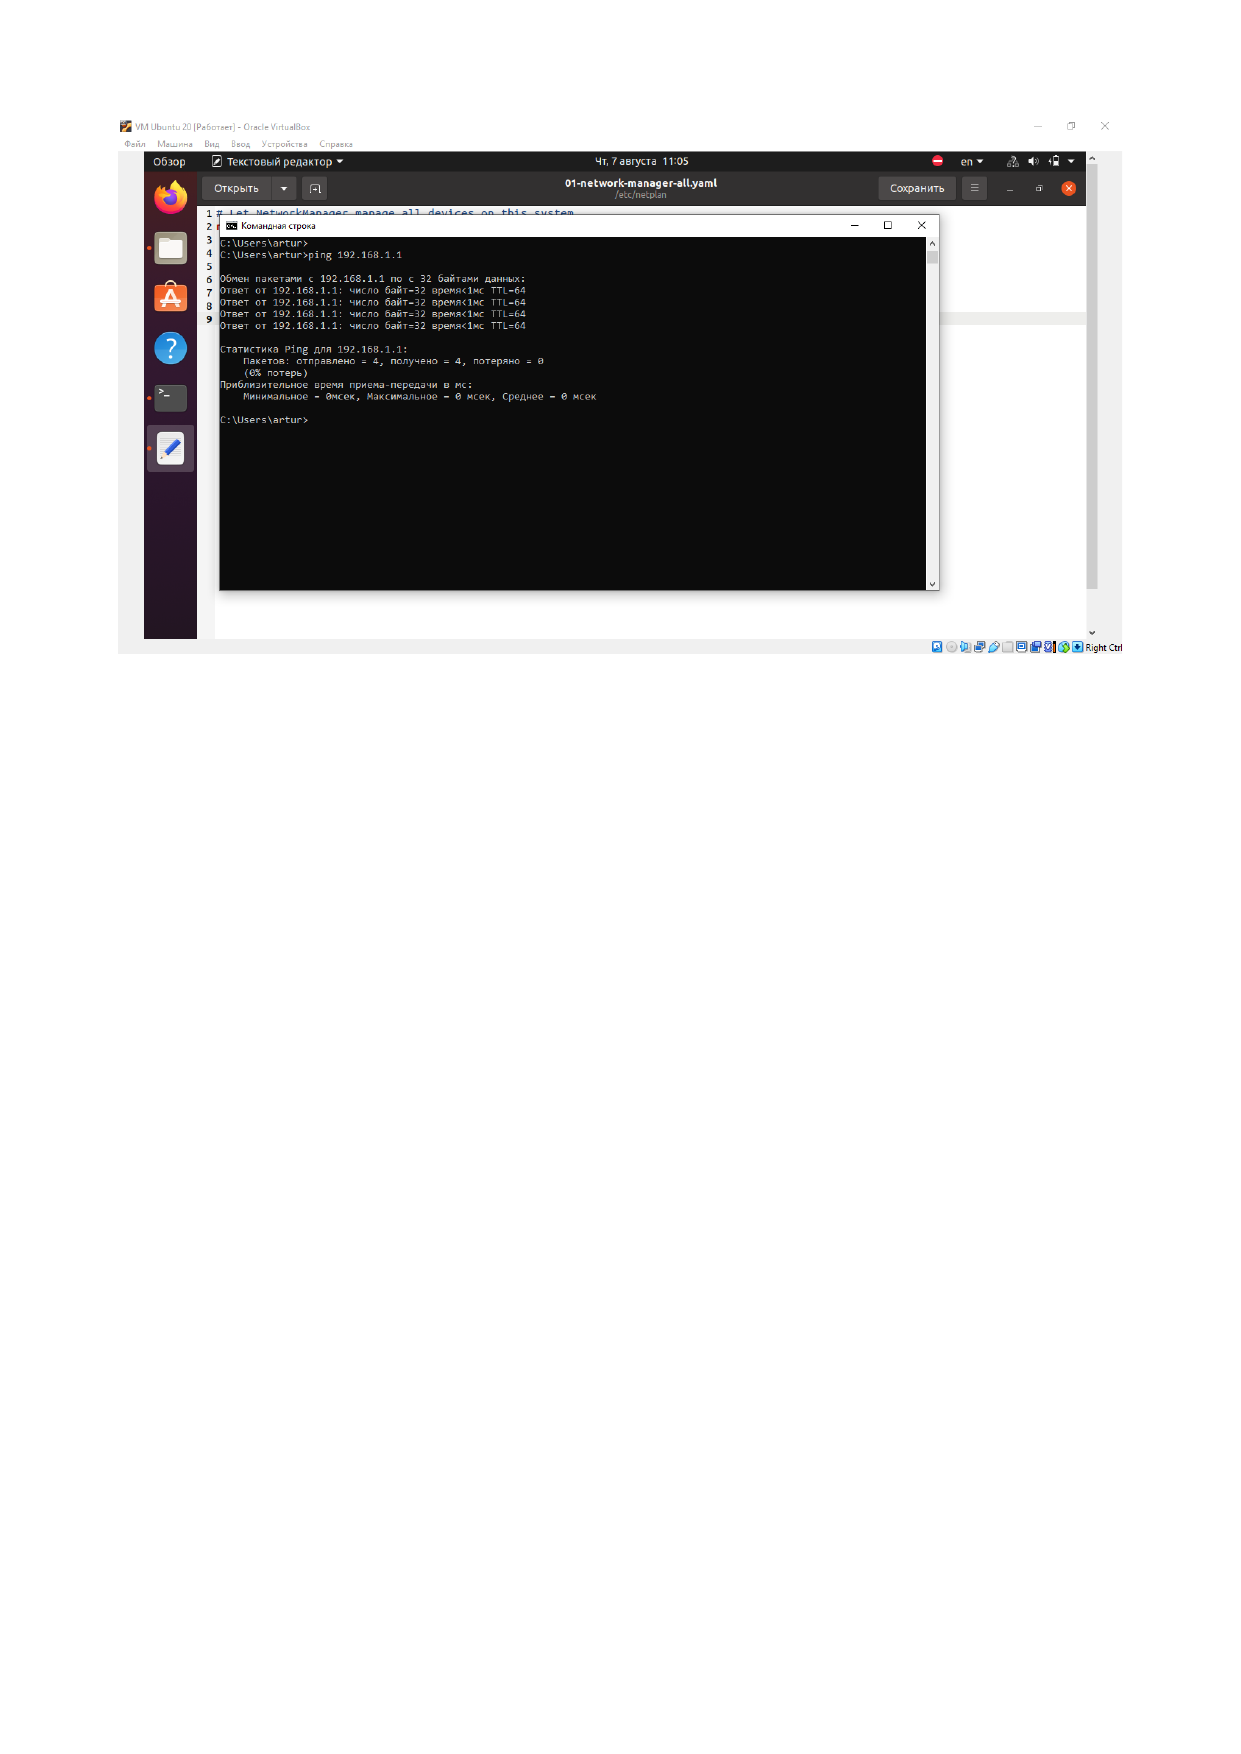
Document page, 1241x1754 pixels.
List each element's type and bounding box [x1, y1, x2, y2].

picture [118, 118, 1123, 654]
